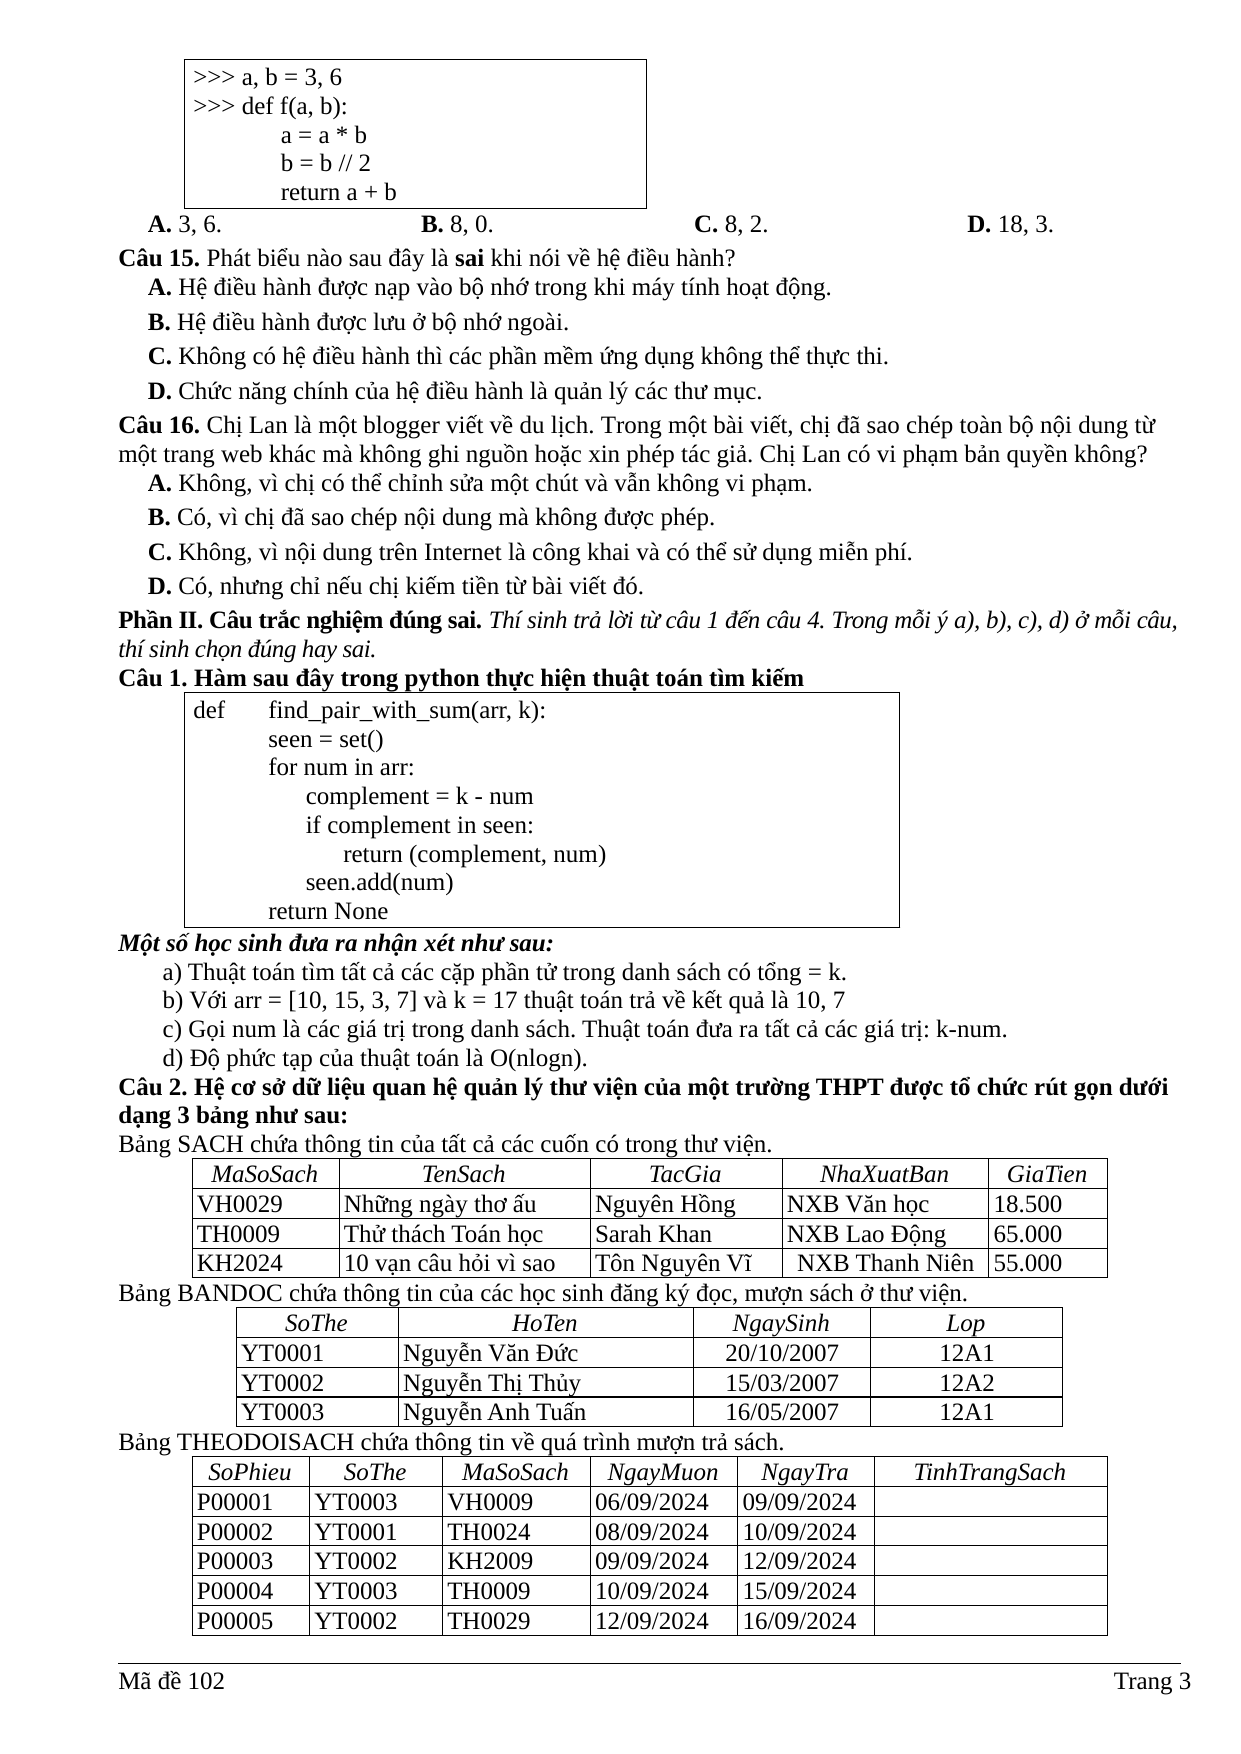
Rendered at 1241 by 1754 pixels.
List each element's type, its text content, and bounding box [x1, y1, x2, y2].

text A. 3, 6. B. 8, 0. C. 8, 2. D. 18, 3. [118, 209, 1181, 238]
table_cell YT0001 [310, 1517, 442, 1545]
table_cell 15/03/2007 [694, 1368, 870, 1396]
table_cell 10/09/2024 [738, 1517, 874, 1545]
table_cell KH2009 [443, 1546, 590, 1575]
table_cell 10 vạn câu hỏi vì sao [340, 1249, 590, 1277]
text return a + b [185, 174, 646, 208]
table_cell Những ngày thơ ấu [340, 1189, 590, 1218]
text if complement in seen: [185, 807, 899, 836]
table_cell 12A2 [871, 1368, 1062, 1396]
table_cell 55.000 [989, 1249, 1107, 1277]
text seen = set() [185, 721, 899, 749]
table_header NhaXuatBan [783, 1159, 988, 1188]
table_cell Sarah Khan [591, 1219, 782, 1247]
text Bảng SACH chứa thông tin của tất cả các cuốn có trong thư viện. [118, 1129, 1181, 1158]
table_cell TH0009 [193, 1219, 339, 1247]
table_header TenSach [340, 1159, 590, 1188]
text def find_pair_with_sum(arr, k): [185, 693, 899, 721]
table_cell YT0002 [310, 1606, 442, 1635]
text B. Hệ điều hành được lưu ở bộ nhớ ngoài. [118, 307, 1181, 336]
table_cell 06/09/2024 [591, 1487, 737, 1516]
table_cell YT0002 [310, 1546, 442, 1575]
table_cell 09/09/2024 [591, 1546, 737, 1575]
text return (complement, num) [185, 836, 899, 864]
table_header MaSoSach [193, 1159, 339, 1188]
table_cell P00001 [193, 1487, 309, 1516]
text Bảng BANDOC chứa thông tin của các học sinh đăng ký đọc, mượn sách ở thư viện. [118, 1278, 1181, 1307]
table_cell Tôn Nguyên Vĩ [591, 1249, 782, 1277]
table_cell [875, 1606, 1107, 1635]
table_cell NXB Thanh Niên [783, 1249, 988, 1277]
table_cell [875, 1487, 1107, 1516]
table_header SoPhieu [193, 1457, 309, 1486]
text A. Hệ điều hành được nạp vào bộ nhớ trong khi máy tính hoạt động. [118, 272, 1181, 301]
table_header GiaTien [989, 1159, 1107, 1188]
text complement = k - num [185, 778, 899, 807]
table_header SoThe [237, 1308, 398, 1337]
table_cell 18.500 [989, 1189, 1107, 1218]
text Câu 15. Phát biểu nào sau đây là sai khi nói về hệ điều hành? [118, 243, 1181, 272]
text c) Gọi num là các giá trị trong danh sách. Thuật toán đưa ra tất cả các giá trị: k-num. [118, 1014, 1181, 1043]
table_cell YT0002 [237, 1368, 398, 1396]
text d) Độ phức tạp của thuật toán là O(nlogn). [118, 1043, 1181, 1072]
table_cell VH0009 [443, 1487, 590, 1516]
text Câu 2. Hệ cơ sở dữ liệu quan hệ quản lý thư viện của một trường THPT được tổ chức rút gọn dưới dạng 3 bảng như sau: [118, 1072, 1181, 1129]
table_cell P00002 [193, 1517, 309, 1545]
table_cell YT0003 [237, 1398, 398, 1426]
table_cell YT0003 [310, 1576, 442, 1605]
table_cell TH0009 [443, 1576, 590, 1605]
table_cell 20/10/2007 [694, 1338, 870, 1367]
table_header NgaySinh [694, 1308, 870, 1337]
table_cell 15/09/2024 [738, 1576, 874, 1605]
table_cell VH0029 [193, 1189, 339, 1218]
text >>> def f(a, b): [185, 88, 646, 117]
table_cell YT0003 [310, 1487, 442, 1516]
text D. Có, nhưng chỉ nếu chị kiếm tiền từ bài viết đó. [118, 571, 1181, 600]
table_cell NXB Lao Động [783, 1219, 988, 1247]
table_cell 12A1 [871, 1398, 1062, 1426]
text b) Với arr = [10, 15, 3, 7] và k = 17 thuật toán trả về kết quả là 10, 7 [118, 986, 1181, 1014]
table_cell 08/09/2024 [591, 1517, 737, 1545]
table_header Lop [871, 1308, 1062, 1337]
table_header TacGia [591, 1159, 782, 1188]
table_header NgayTra [738, 1457, 874, 1486]
text a) Thuật toán tìm tất cả các cặp phần tử trong danh sách có tổng = k. [118, 957, 1181, 986]
table_cell 12A1 [871, 1338, 1062, 1367]
text B. Có, vì chị đã sao chép nội dung mà không được phép. [118, 502, 1181, 531]
table_header NgayMuon [591, 1457, 737, 1486]
table_cell Nguyễn Thị Thủy [399, 1368, 693, 1396]
table_cell NXB Văn học [783, 1189, 988, 1218]
table_cell KH2024 [193, 1249, 339, 1277]
text D. Chức năng chính của hệ điều hành là quản lý các thư mục. [118, 376, 1181, 404]
text for num in arr: [185, 749, 899, 778]
table_cell TH0029 [443, 1606, 590, 1635]
table_cell 16/05/2007 [694, 1398, 870, 1426]
table_cell P00003 [193, 1546, 309, 1575]
text A. Không, vì chị có thể chỉnh sửa một chút và vẫn không vi phạm. [118, 468, 1181, 496]
table_cell [875, 1517, 1107, 1545]
table_header HoTen [399, 1308, 693, 1337]
table_cell Thử thách Toán học [340, 1219, 590, 1247]
text C. Không, vì nội dung trên Internet là công khai và có thể sử dụng miễn phí. [118, 537, 1181, 565]
text a = a * b [185, 117, 646, 145]
table_cell 09/09/2024 [738, 1487, 874, 1516]
text C. Không có hệ điều hành thì các phần mềm ứng dụng không thể thực thi. [118, 341, 1181, 370]
table_cell [875, 1576, 1107, 1605]
table_header SoThe [310, 1457, 442, 1486]
table_cell 12/09/2024 [738, 1546, 874, 1575]
text Bảng THEODOISACH chứa thông tin về quá trình mượn trả sách. [118, 1427, 1181, 1456]
table_cell Nguyên Hồng [591, 1189, 782, 1218]
text Một số học sinh đưa ra nhận xét như sau: [118, 928, 1181, 957]
table_cell 16/09/2024 [738, 1606, 874, 1635]
text Câu 16. Chị Lan là một blogger viết về du lịch. Trong một bài viết, chị đã sao chép toàn bộ nội dung từ một trang web khác mà không ghi nguồn hoặc xin phép tác giả. Chị Lan có vi phạm bản quyền không? [118, 410, 1181, 468]
table_cell TH0024 [443, 1517, 590, 1545]
text Phần II. Câu trắc nghiệm đúng sai. Thí sinh trả lời từ câu 1 đến câu 4. Trong mỗi ý a), b), c), d) ở mỗi câu, thí sinh chọn đúng hay sai. [118, 606, 1181, 663]
table_cell [875, 1546, 1107, 1575]
table_cell P00005 [193, 1606, 309, 1635]
text b = b // 2 [185, 145, 646, 174]
table_cell P00004 [193, 1576, 309, 1605]
table_cell 10/09/2024 [591, 1576, 737, 1605]
table_cell Nguyễn Văn Đức [399, 1338, 693, 1367]
text return None [185, 893, 899, 927]
text seen.add(num) [185, 864, 899, 893]
table_header TinhTrangSach [875, 1457, 1107, 1486]
table_cell Nguyễn Anh Tuấn [399, 1398, 693, 1426]
table_header MaSoSach [443, 1457, 590, 1486]
text Câu 1. Hàm sau đây trong python thực hiện thuật toán tìm kiếm [118, 663, 1181, 692]
table_cell 65.000 [989, 1219, 1107, 1247]
table_cell 12/09/2024 [591, 1606, 737, 1635]
table_cell YT0001 [237, 1338, 398, 1367]
text >>> a, b = 3, 6 [185, 60, 646, 88]
